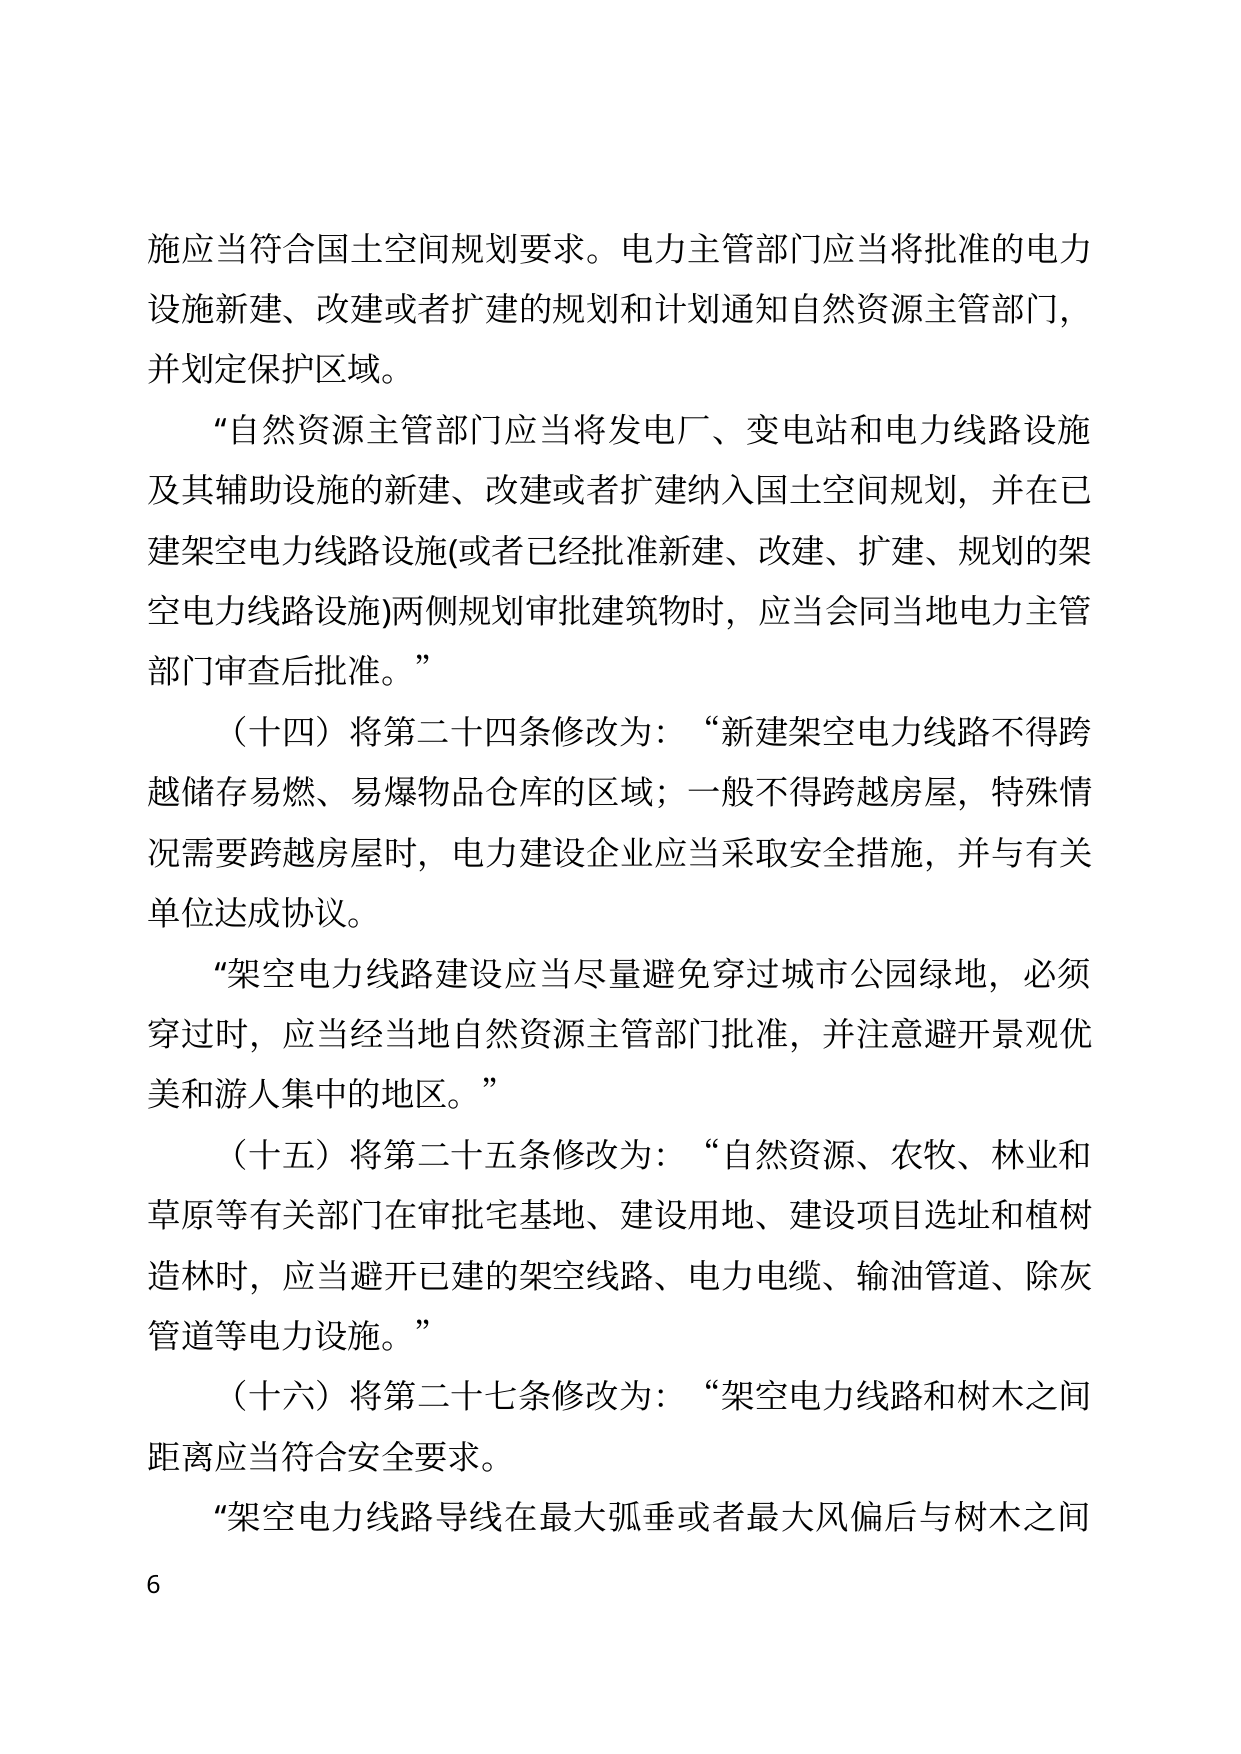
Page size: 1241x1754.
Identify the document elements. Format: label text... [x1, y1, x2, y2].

text （十六）将第二十七条修改为：“架空电力线路和树木之间距离应当符合安全要求。 [148, 1361, 1092, 1481]
text （十五）将第二十五条修改为：“自然资源、农牧、林业和草原等有关部门在审批宅基地、建设用地、建设项目选址和植树造林时，应当避开已建的架空线路、电力电缆、输油管道、除灰管道等电力设施。” [148, 1119, 1092, 1361]
text “架空电力线路建设应当尽量避免穿过城市公园绿地，必须穿过时，应当经当地自然资源主管部门批准，并注意避开景观优美和游人集中的地区。” [148, 938, 1092, 1119]
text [148, 1481, 1092, 1542]
text （十四）将第二十四条修改为：“新建架空电力线路不得跨越储存易燃、易爆物品仓库的区域；一般不得跨越房屋，特殊情况需要跨越房屋时，电力建设企业应当采取安全措施，并与有关单位达成协议。 [148, 696, 1092, 938]
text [148, 213, 1092, 394]
text “自然资源主管部门应当将发电厂、变电站和电力线路设施及其辅助设施的新建、改建或者扩建纳入国土空间规划，并在已建架空电力线路设施(或者已经批准新建、改建、扩建、规划的架空电力线路设施)两侧规划审批建筑物时，应当会同当地电力主管部门审查后批准。” [148, 394, 1092, 696]
